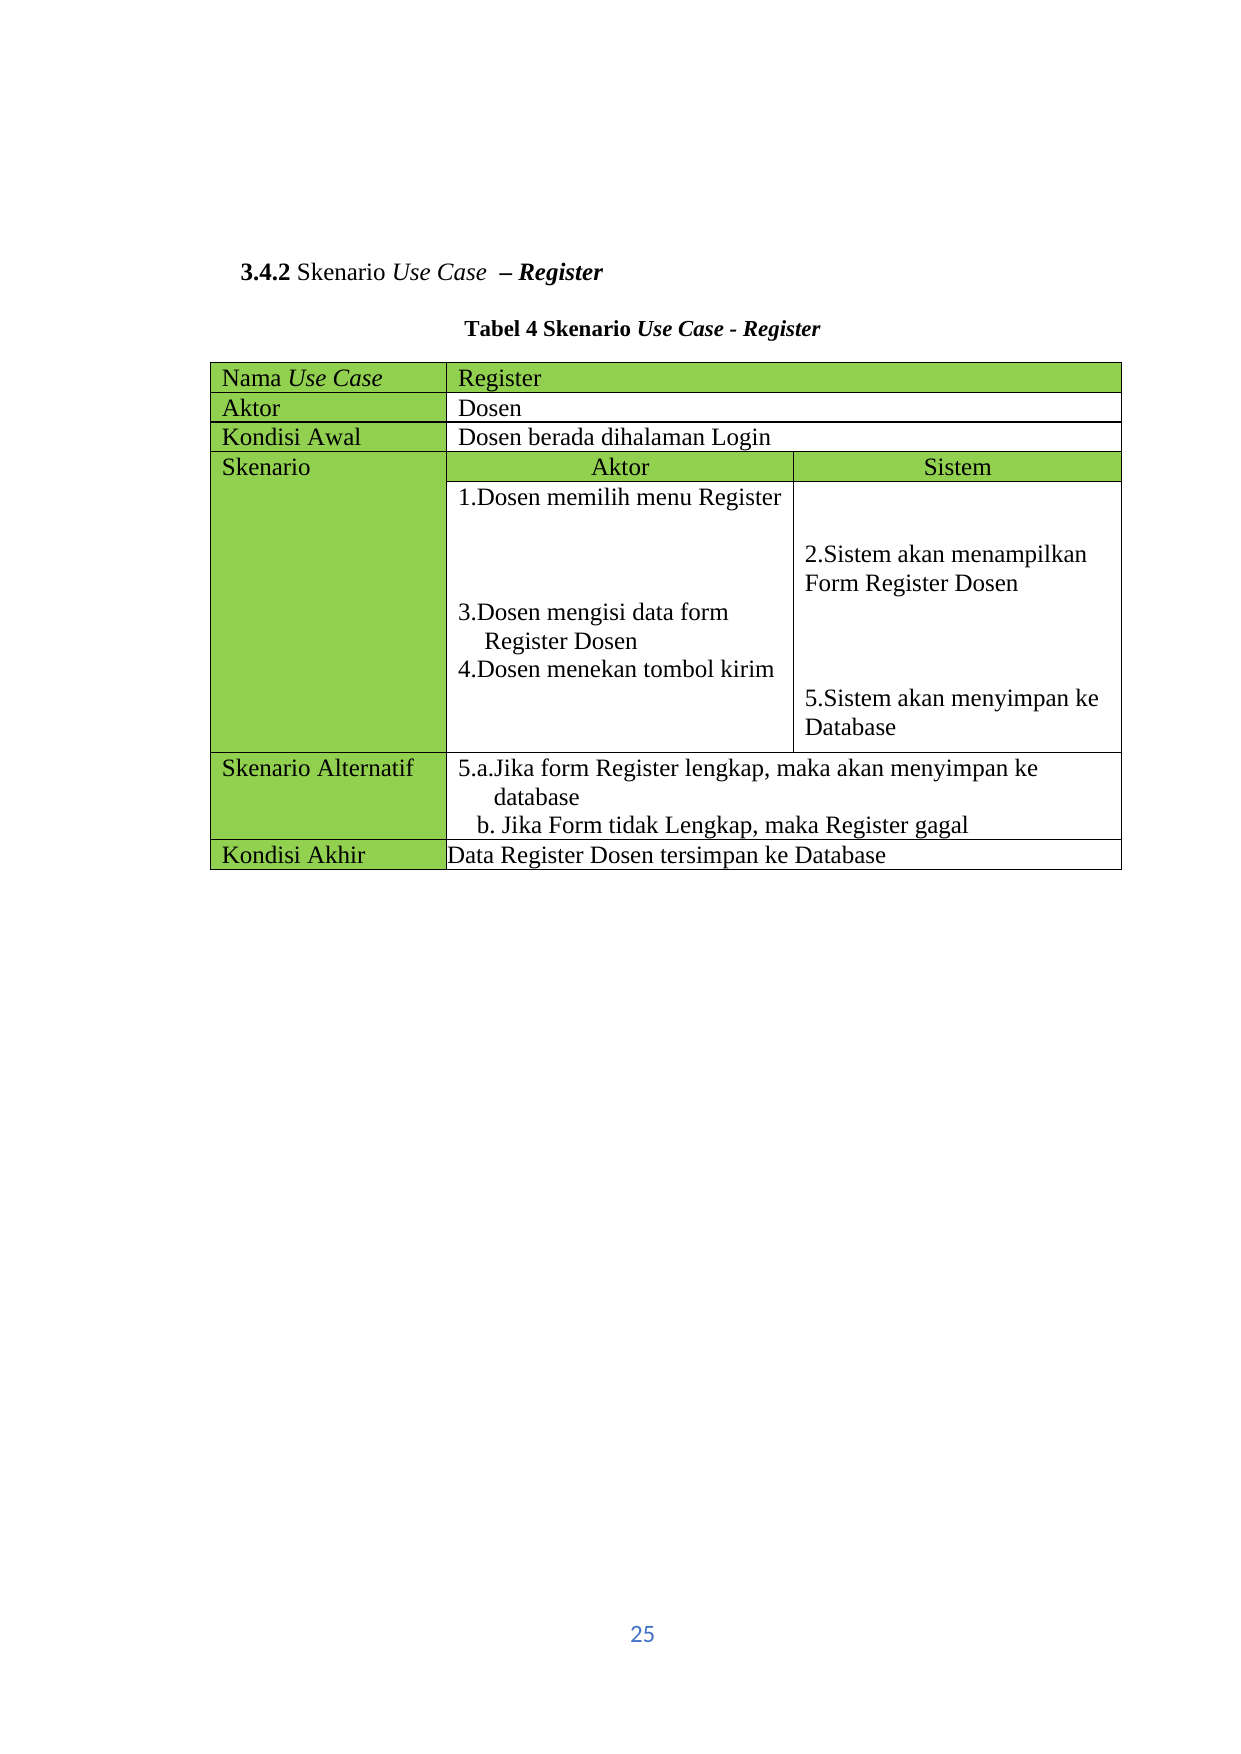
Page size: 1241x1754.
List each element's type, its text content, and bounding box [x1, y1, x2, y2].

table_header Nama Use Case [211, 363, 446, 392]
table_cell Data Register Dosen tersimpan ke Database [447, 840, 1121, 869]
table_cell Skenario [211, 452, 446, 752]
table_cell Kondisi Akhir [211, 840, 446, 869]
table_cell 2.Sistem akan menampilkan Form Register Dosen 5.Sistem akan menyimpan ke Database [794, 482, 1121, 752]
table_cell Sistem [794, 452, 1121, 481]
table_cell 1.Dosen memilih menu Register 3.Dosen mengisi data form Register Dosen 4.Dosen menekan tombol kirim [447, 482, 793, 752]
table_header Register [447, 363, 1121, 392]
table_cell Dosen berada dihalaman Login [447, 423, 1121, 451]
table_cell Kondisi Awal [211, 423, 446, 451]
table_cell Aktor [211, 393, 446, 421]
table_cell Dosen [447, 393, 1121, 421]
text Tabel 4 Skenario Use Case - Register [222, 314, 1063, 341]
table_cell 5.a.Jika form Register lengkap, maka akan menyimpan ke database b. Jika Form tidak Lengkap, maka Register gagal [447, 753, 1121, 839]
table_cell Aktor [447, 452, 793, 481]
table_cell Skenario Alternatif [211, 753, 446, 839]
subtitle 3.4.2 Skenario Use Case – Register [240, 257, 1063, 286]
